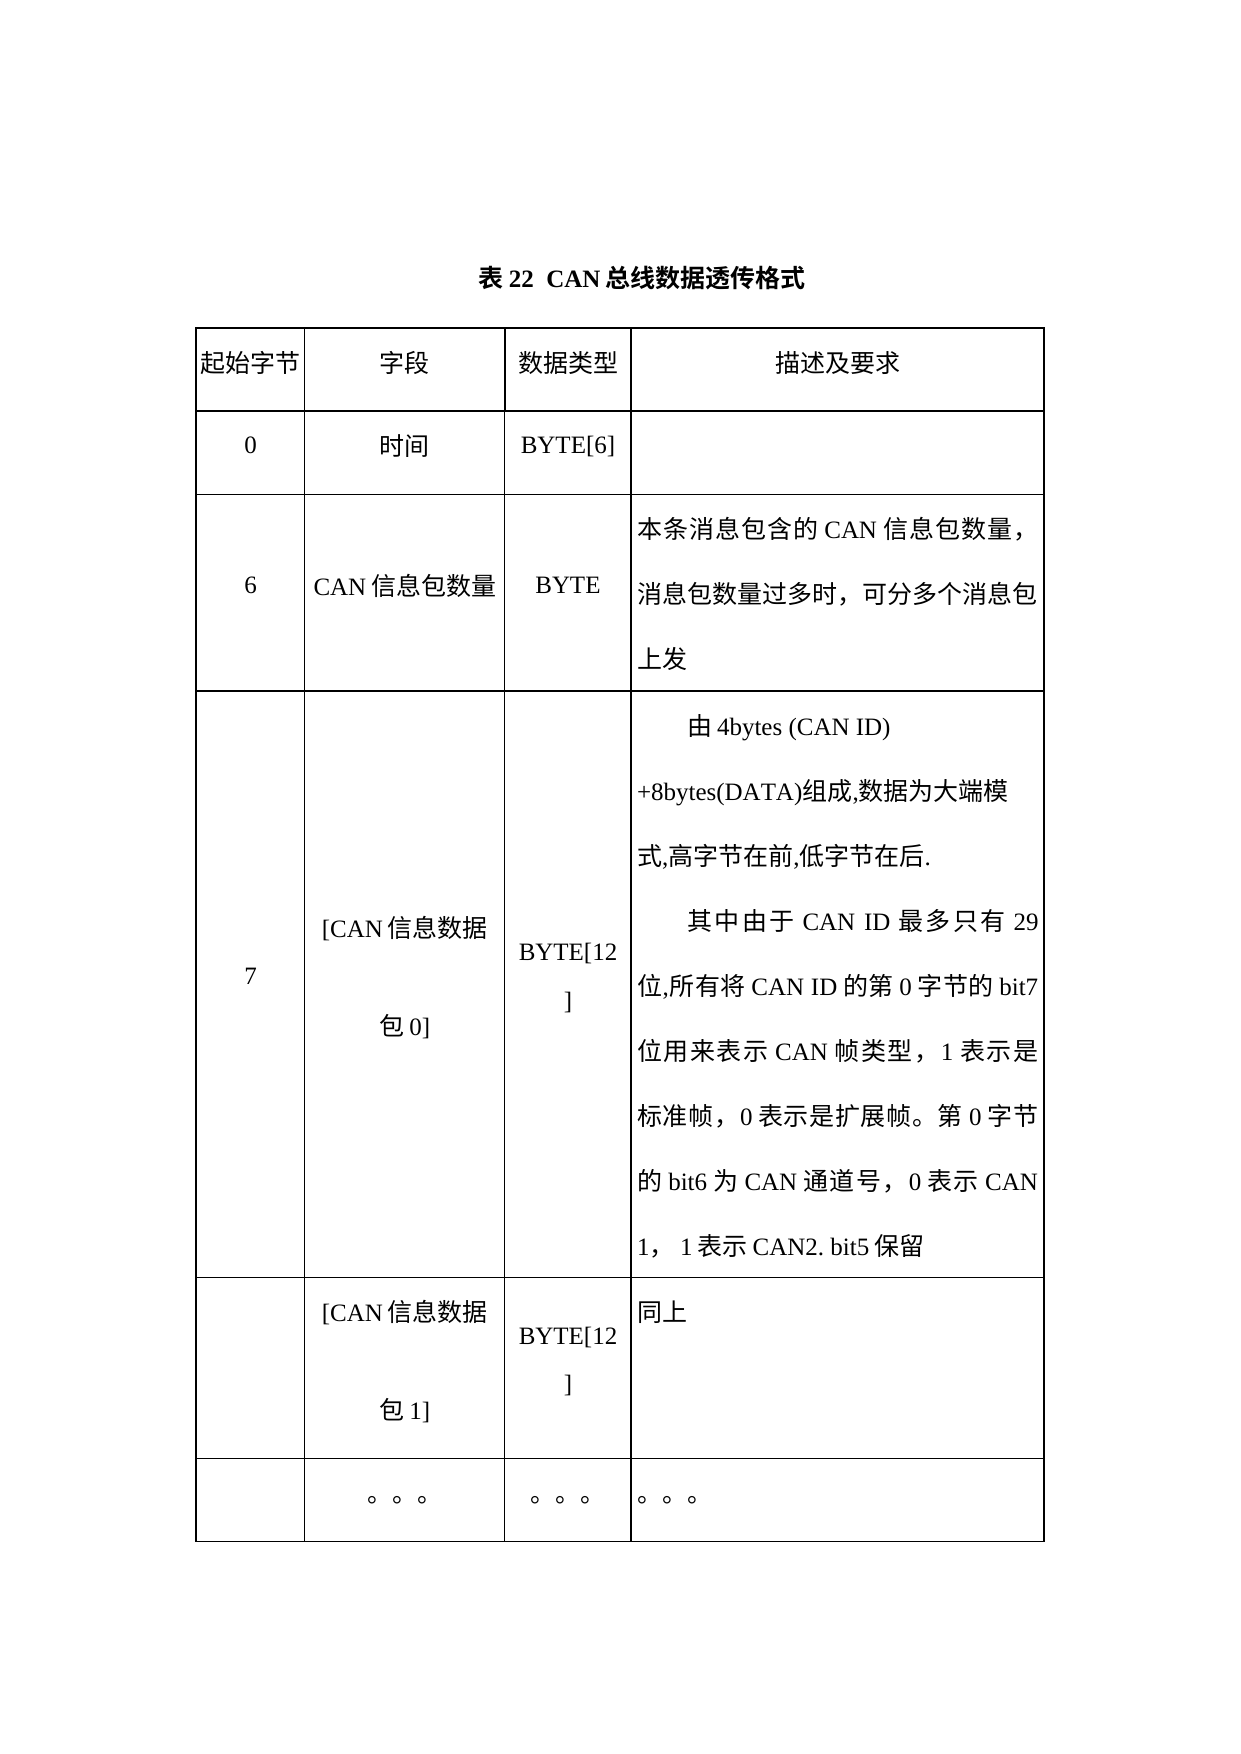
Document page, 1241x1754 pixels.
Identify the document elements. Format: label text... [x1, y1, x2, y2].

table_cell 0 [197, 412, 304, 493]
table_header 数据类型 [506, 329, 630, 410]
table_header 起始字节 [197, 329, 304, 410]
table_cell 同上 [632, 1278, 1043, 1457]
text 表22 CAN总线数据透传格式 [187, 244, 1053, 309]
table_cell BYTE [505, 495, 630, 690]
table_cell [CAN信息数据包1] [305, 1278, 504, 1457]
table_cell 本条消息包含的CAN信息包数量，消息包数量过多时，可分多个消息包上发 [632, 495, 1043, 690]
table_cell [CAN信息数据包0] [305, 692, 504, 1277]
table_cell BYTE[6] [505, 412, 630, 493]
table_cell 7 [197, 692, 304, 1277]
table_cell BYTE[12] [505, 1278, 630, 1457]
table_cell [197, 1459, 304, 1541]
table_cell 。。。 [505, 1459, 630, 1541]
table_cell CAN信息包数量 [305, 495, 504, 690]
table_cell 。。。 [305, 1459, 504, 1541]
table_cell BYTE[12] [505, 692, 630, 1277]
table_cell [632, 412, 1043, 493]
table_cell [197, 1278, 304, 1457]
table_cell 由4bytes (CAN ID) +8bytes(DATA)组成,数据为大端模式,高字节在前,低字节在后. 其中由于CAN ID最多只有29位,所有将CAN ID的第0字节的bit7位用来表示CAN帧类型，1表示是标准帧，0表示是扩展帧。第0字节的bit6为CAN通道号，0表示CAN1， 1表示CAN2. bit5保留 [632, 692, 1043, 1277]
table_header 字段 [305, 329, 504, 410]
table_cell 6 [197, 495, 304, 690]
table_header 描述及要求 [632, 329, 1043, 410]
table_cell 。。。 [632, 1459, 1043, 1541]
table_cell 时间 [305, 412, 504, 493]
